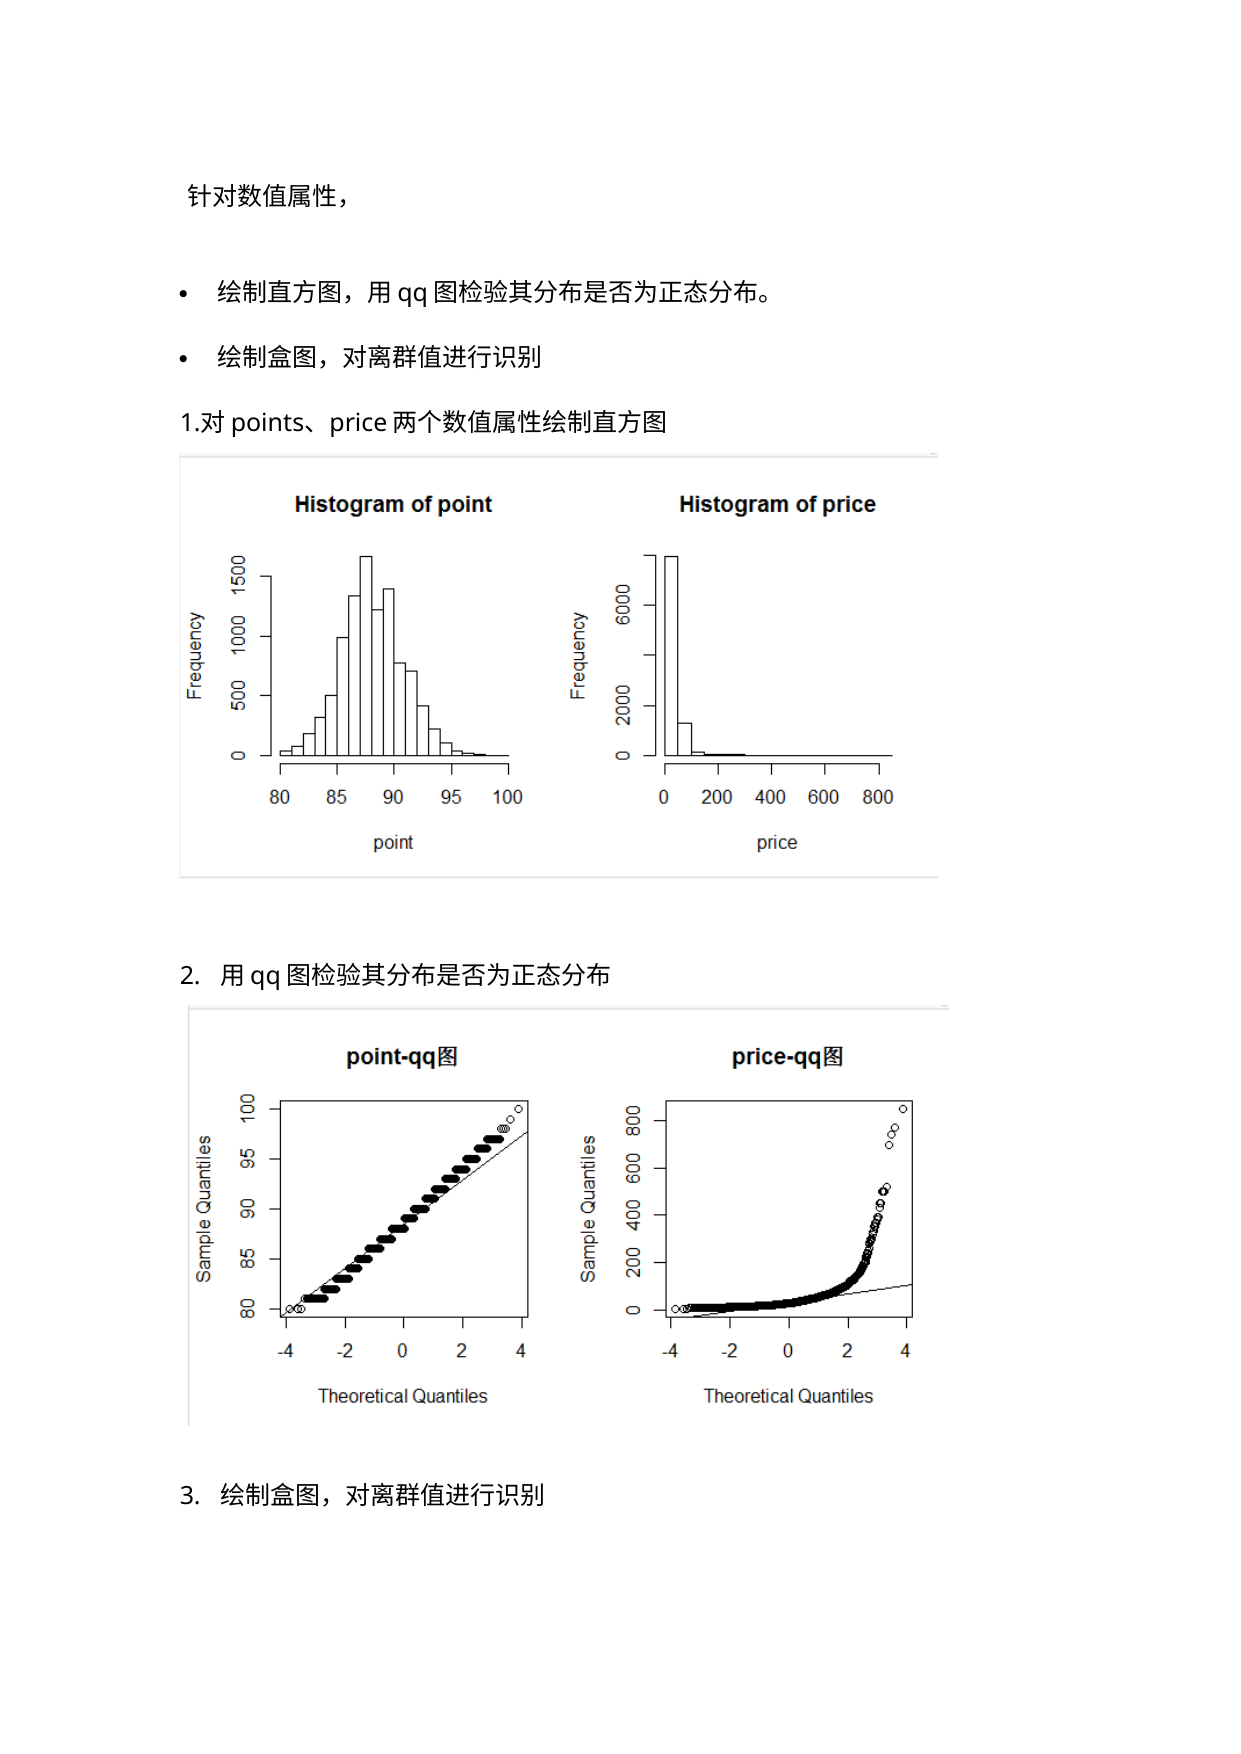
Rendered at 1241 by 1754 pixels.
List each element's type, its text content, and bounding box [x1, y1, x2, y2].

list 绘制盒图，对离群值进行识别 [179, 1461, 1053, 1526]
picture [187, 1005, 949, 1426]
list 1.对points、price两个数值属性绘制直方图 [179, 388, 1053, 453]
picture [179, 453, 939, 879]
list 用qq图检验其分布是否为正态分布 [179, 941, 1053, 1006]
list 绘制盒图，对离群值进行识别 [179, 323, 1053, 388]
list 绘制直方图，用qq图检验其分布是否为正态分布。 [179, 258, 1053, 323]
text 针对数值属性， [187, 162, 1053, 227]
